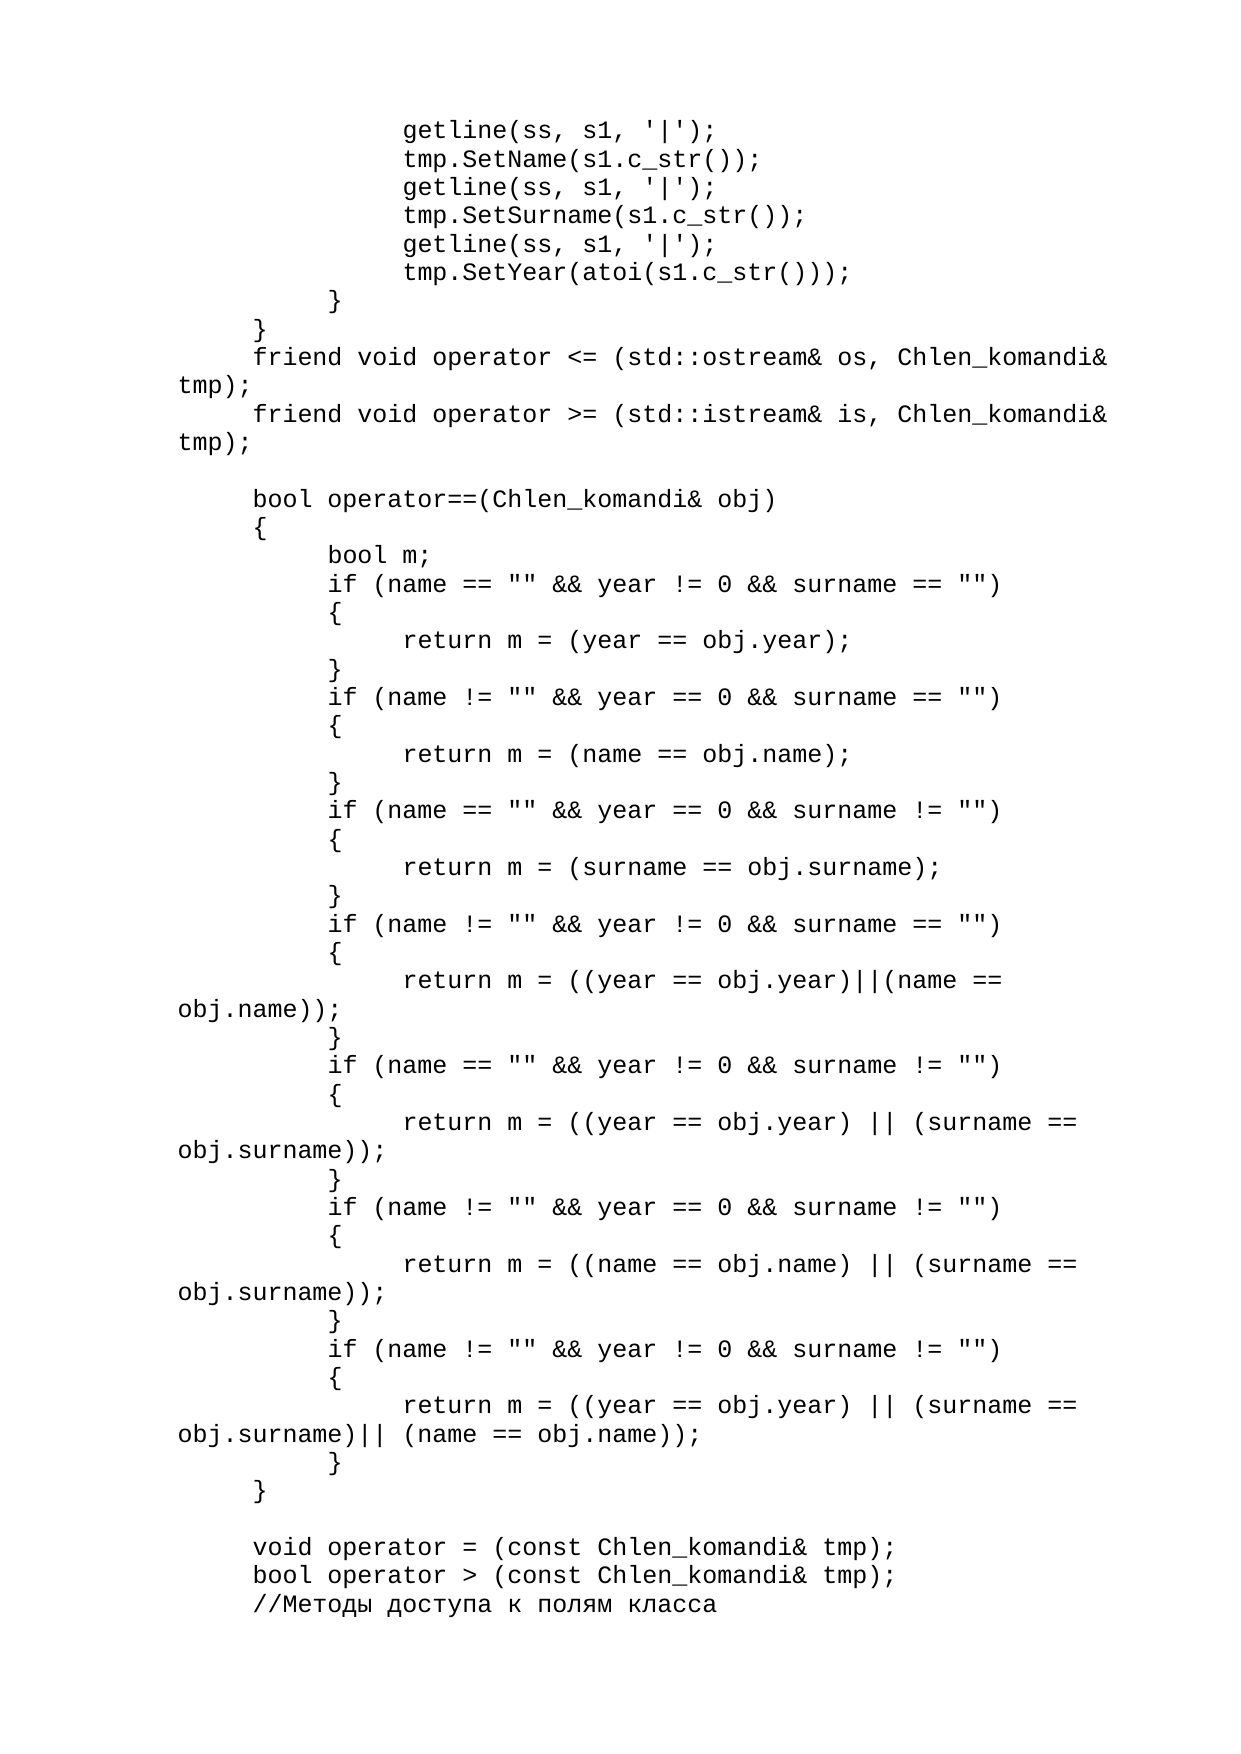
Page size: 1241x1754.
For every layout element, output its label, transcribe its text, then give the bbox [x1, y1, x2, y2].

text } [177, 1166, 1152, 1195]
text return m = ((year == obj.year) || (surname == obj.surname)); [177, 1110, 1152, 1166]
text { [177, 1081, 1152, 1110]
text bool operator==(Chlen_komandi& obj) [177, 486, 1152, 515]
text } [177, 1025, 1152, 1053]
text friend void operator <= (std::ostream& os, Chlen_komandi& tmp); [177, 345, 1152, 401]
text getline(ss, s1, '|'); [177, 175, 1152, 203]
text return m = ((year == obj.year)||(name == obj.name)); [177, 968, 1152, 1025]
text //Методы доступа к полям класса [177, 1591, 1152, 1620]
text { [177, 1365, 1152, 1393]
text getline(ss, s1, '|'); [177, 118, 1152, 146]
text } [177, 770, 1152, 798]
text if (name != "" && year == 0 && surname == "") [177, 685, 1152, 713]
text } [177, 1478, 1152, 1506]
text tmp.SetSurname(s1.c_str()); [177, 203, 1152, 231]
text return m = (year == obj.year); [177, 628, 1152, 656]
text { [177, 940, 1152, 968]
text { [177, 713, 1152, 741]
text tmp.SetYear(atoi(s1.c_str())); [177, 260, 1152, 288]
text if (name == "" && year == 0 && surname != "") [177, 798, 1152, 826]
text bool operator > (const Chlen_komandi& tmp); [177, 1563, 1152, 1591]
text } [177, 1308, 1152, 1336]
text friend void operator >= (std::istream& is, Chlen_komandi& tmp); [177, 401, 1152, 458]
text return m = (name == obj.name); [177, 741, 1152, 770]
text if (name != "" && year != 0 && surname == "") [177, 911, 1152, 940]
text } [177, 1450, 1152, 1478]
text } [177, 316, 1152, 345]
text } [177, 288, 1152, 316]
text void operator = (const Chlen_komandi& tmp); [177, 1535, 1152, 1563]
text if (name != "" && year != 0 && surname != "") [177, 1336, 1152, 1365]
text return m = ((year == obj.year) || (surname == obj.surname)|| (name == obj.name)); [177, 1393, 1152, 1450]
text } [177, 883, 1152, 911]
text return m = (surname == obj.surname); [177, 855, 1152, 883]
text { [177, 515, 1152, 543]
text if (name != "" && year == 0 && surname != "") [177, 1195, 1152, 1223]
text } [177, 656, 1152, 685]
text { [177, 600, 1152, 628]
text if (name == "" && year != 0 && surname != "") [177, 1053, 1152, 1081]
text if (name == "" && year != 0 && surname == "") [177, 571, 1152, 600]
text tmp.SetName(s1.c_str()); [177, 146, 1152, 175]
text bool m; [177, 543, 1152, 571]
text { [177, 826, 1152, 855]
text { [177, 1223, 1152, 1251]
text getline(ss, s1, '|'); [177, 231, 1152, 260]
text return m = ((name == obj.name) || (surname == obj.surname)); [177, 1251, 1152, 1308]
